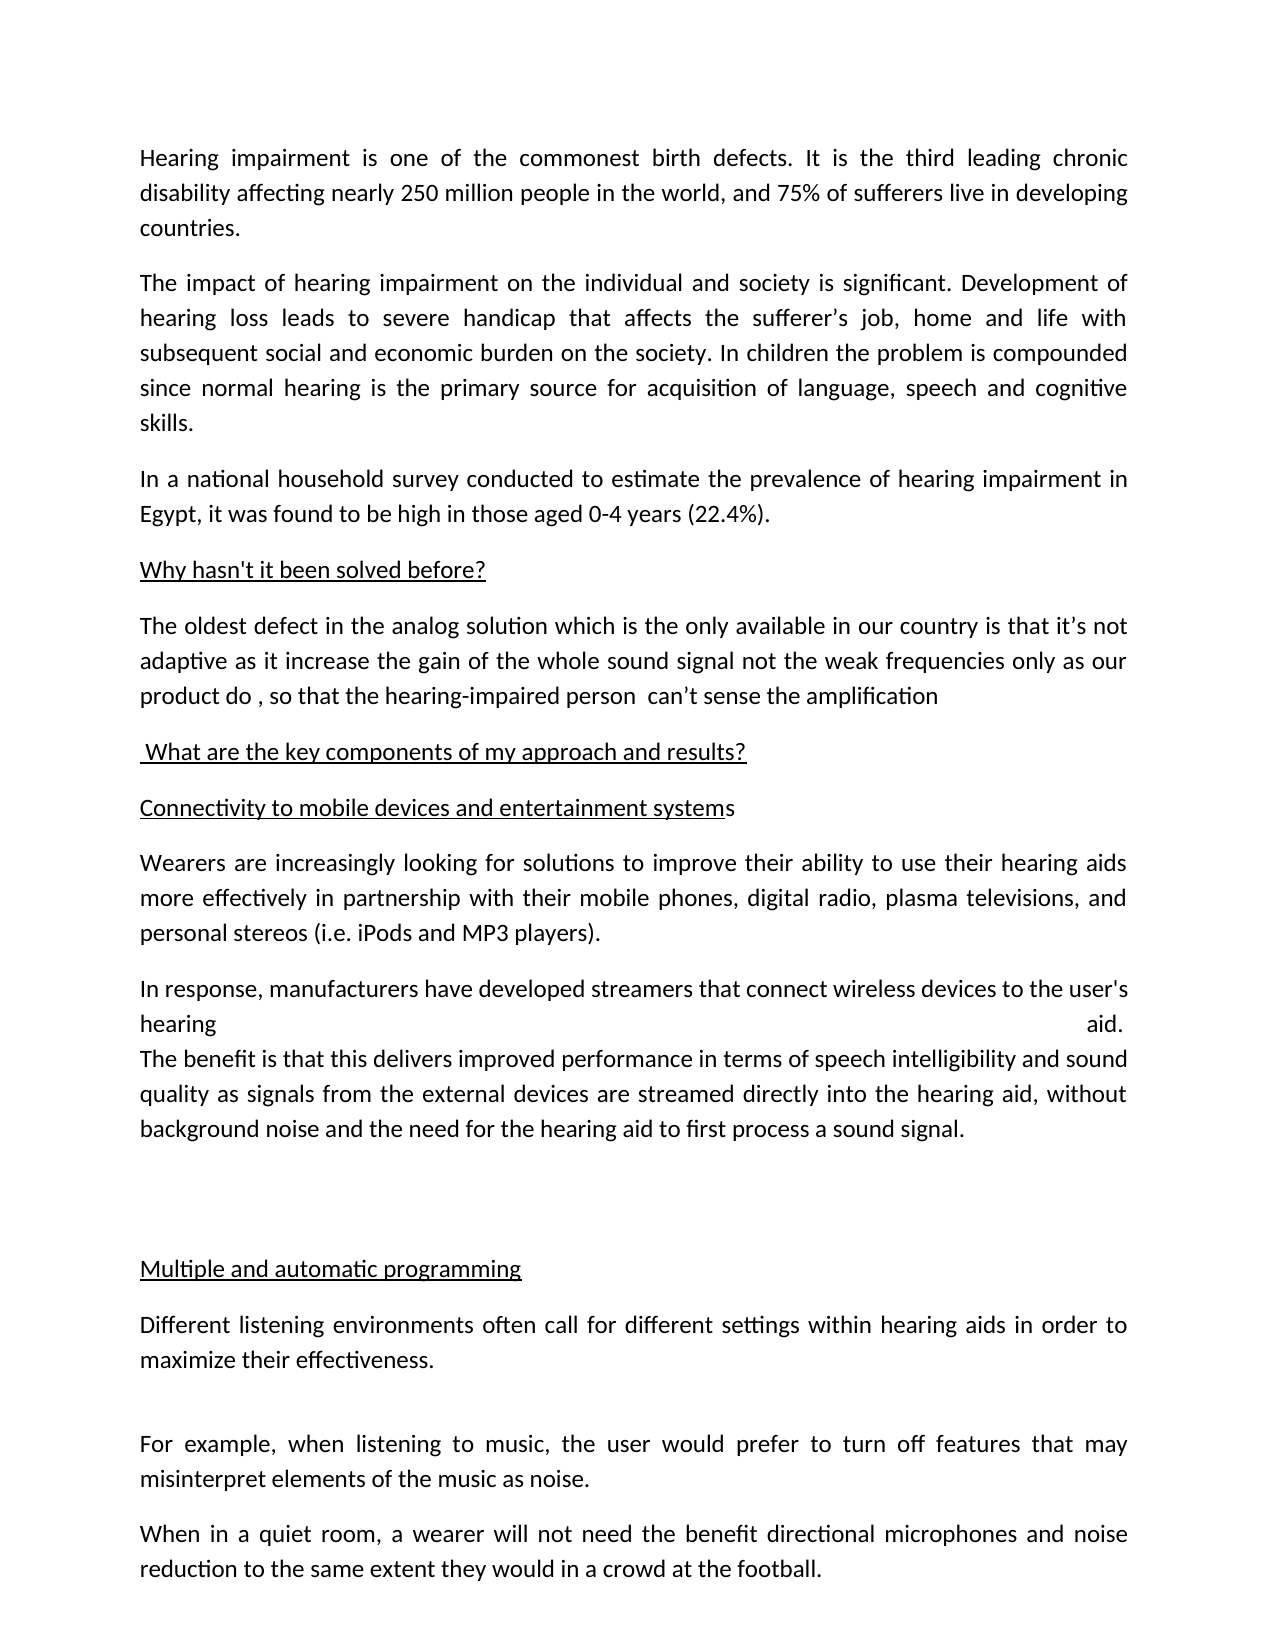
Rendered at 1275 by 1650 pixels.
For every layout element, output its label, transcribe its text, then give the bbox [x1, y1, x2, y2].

text For example, when listening to music, the user would prefer to turn off features that may misinterpret elements of the music as noise. [139, 1428, 1129, 1493]
text Connectivity to mobile devices and entertainment systems [139, 792, 1129, 822]
text Multiple and automatic programming [139, 1253, 1129, 1283]
text What are the key components of my approach and results? [139, 736, 1129, 766]
text Different listening environments often call for different settings within hearing aids in order to maximize their effectiveness. [139, 1309, 1129, 1374]
text In a national household survey conducted to estimate the prevalence of hearing impairment in Egypt, it was found to be high in those aged 0-4 years (22.4%). [139, 463, 1129, 529]
text In response, manufacturers have developed streamers that connect wireless devices to the user's hearing aid. The benefit is that this delivers improved performance in terms of speech intelligibility and sound quality as signals from the external devices are streamed directly into the hearing aid, without background noise and the need for the hearing aid to first process a sound signal. [139, 973, 1129, 1144]
text The oldest defect in the analog solution which is the only available in our country is that it’s not adaptive as it increase the gain of the whole sound signal not the weak frequencies only as our product do , so that the hearing-impaired person can’t sense the amplification [139, 610, 1129, 711]
text The impact of hearing impairment on the individual and society is significant. Development of hearing loss leads to severe handicap that affects the sufferer’s job, home and life with subsequent social and economic burden on the society. In children the problem is compounded since normal hearing is the primary source for acquisition of language, speech and cognitive skills. [139, 267, 1129, 438]
text Wearers are increasingly looking for solutions to improve their ability to use their hearing aids more effectively in partnership with their mobile phones, digital radio, plasma televisions, and personal stereos (i.e. iPods and MP3 players). [139, 847, 1129, 948]
text Why hasn't it been solved before? [139, 554, 1129, 585]
text Hearing impairment is one of the commonest birth defects. It is the third leading chronic disability affecting nearly 250 million people in the world, and 75% of sufferers live in developing countries. [139, 142, 1129, 242]
